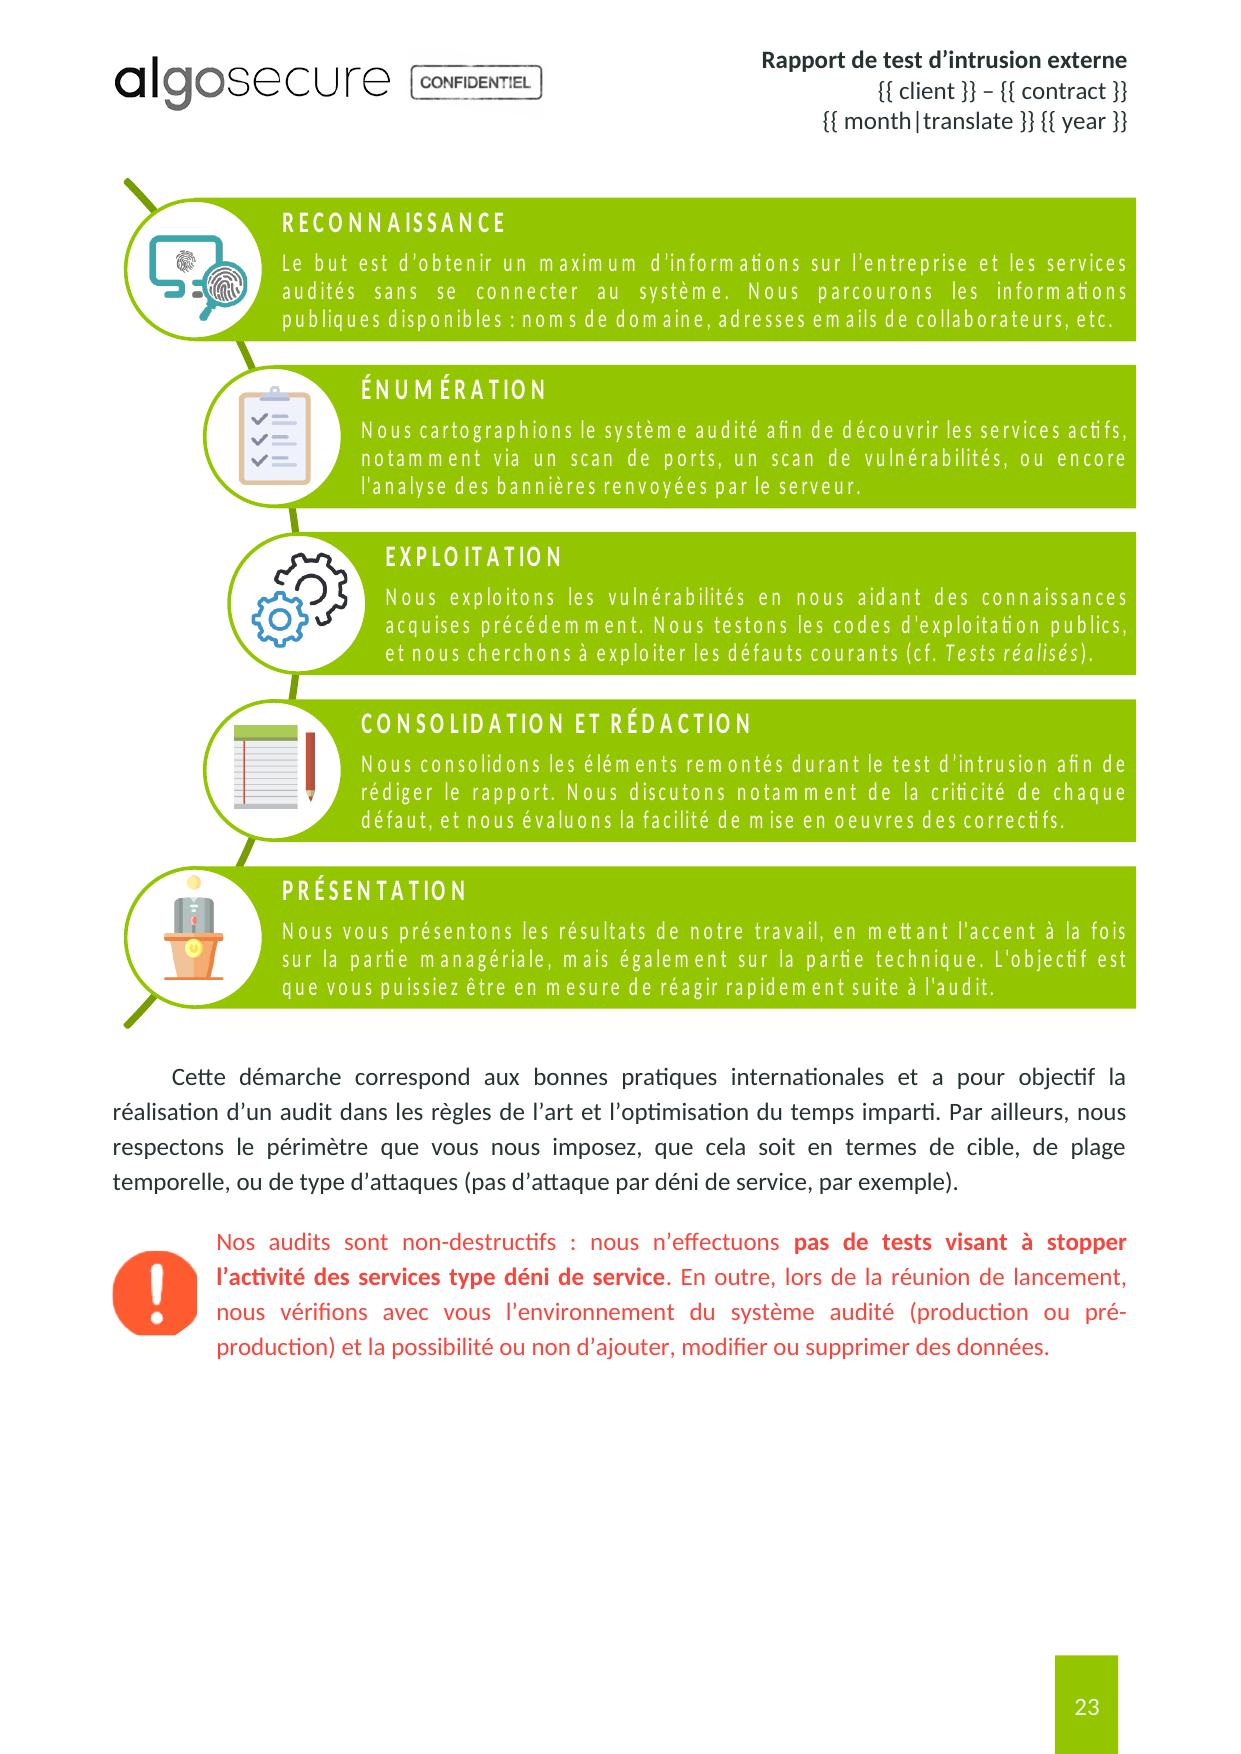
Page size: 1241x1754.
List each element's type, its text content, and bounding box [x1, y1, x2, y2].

text Cette démarche correspond aux bonnes pratiques internationales et a pour objectif la réalisation d’un audit dans les règles de l’art et l’optimisation du temps imparti. Par ailleurs, nous respectons le périmètre que vous nous imposez, que cela soit en termes de cible, de plage temporelle, ou de type d’attaques (pas d’attaque par déni de service, par exemple). [112, 1061, 1128, 1196]
picture [112, 1250, 196, 1334]
picture [233, 725, 316, 809]
picture [225, 386, 324, 485]
text Nos audits sont non-destructifs : nous n’effectuons pas de tests visant à stopper l’activité des services type déni de service. En outre, lors de la réunion de lancement, nous vérifions avec vous l’environnement du système audité (production ou pré-production) et la possibilité ou non d’ajouter, modifier ou supprimer des données. [216, 1226, 1128, 1361]
picture [149, 235, 248, 321]
picture [112, 53, 392, 113]
picture [251, 552, 348, 648]
picture [141, 875, 246, 980]
